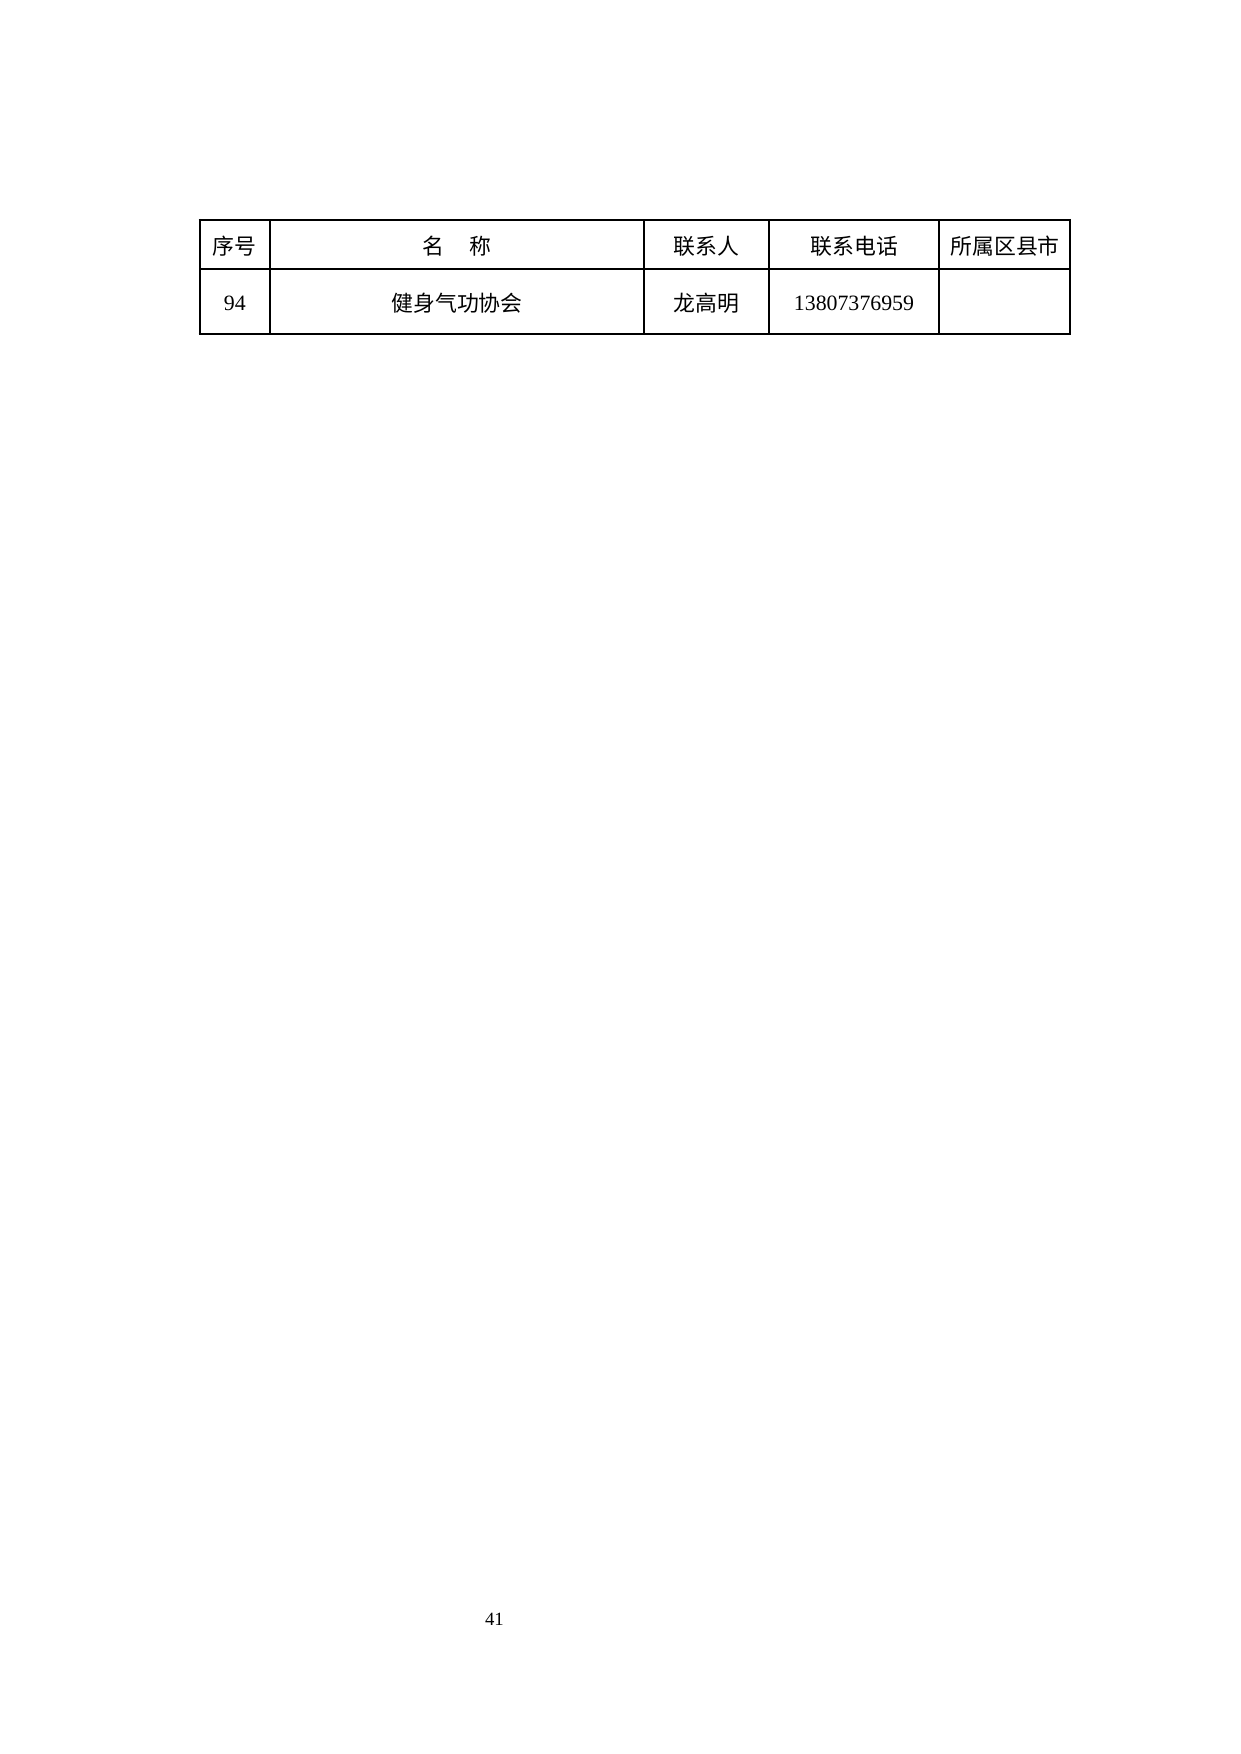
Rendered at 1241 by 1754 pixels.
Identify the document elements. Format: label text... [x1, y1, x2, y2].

table_header 联系人 [645, 221, 768, 268]
table_header 所属区县市 [940, 221, 1069, 268]
table_header 名 称 [271, 221, 643, 268]
table_header 序号 [201, 221, 269, 268]
table_cell 龙高明 [645, 270, 768, 333]
table_cell 13807376959 [770, 270, 938, 333]
table_cell 94 [201, 270, 269, 333]
table_cell 健身气功协会 [271, 270, 643, 333]
table_header 联系电话 [770, 221, 938, 268]
